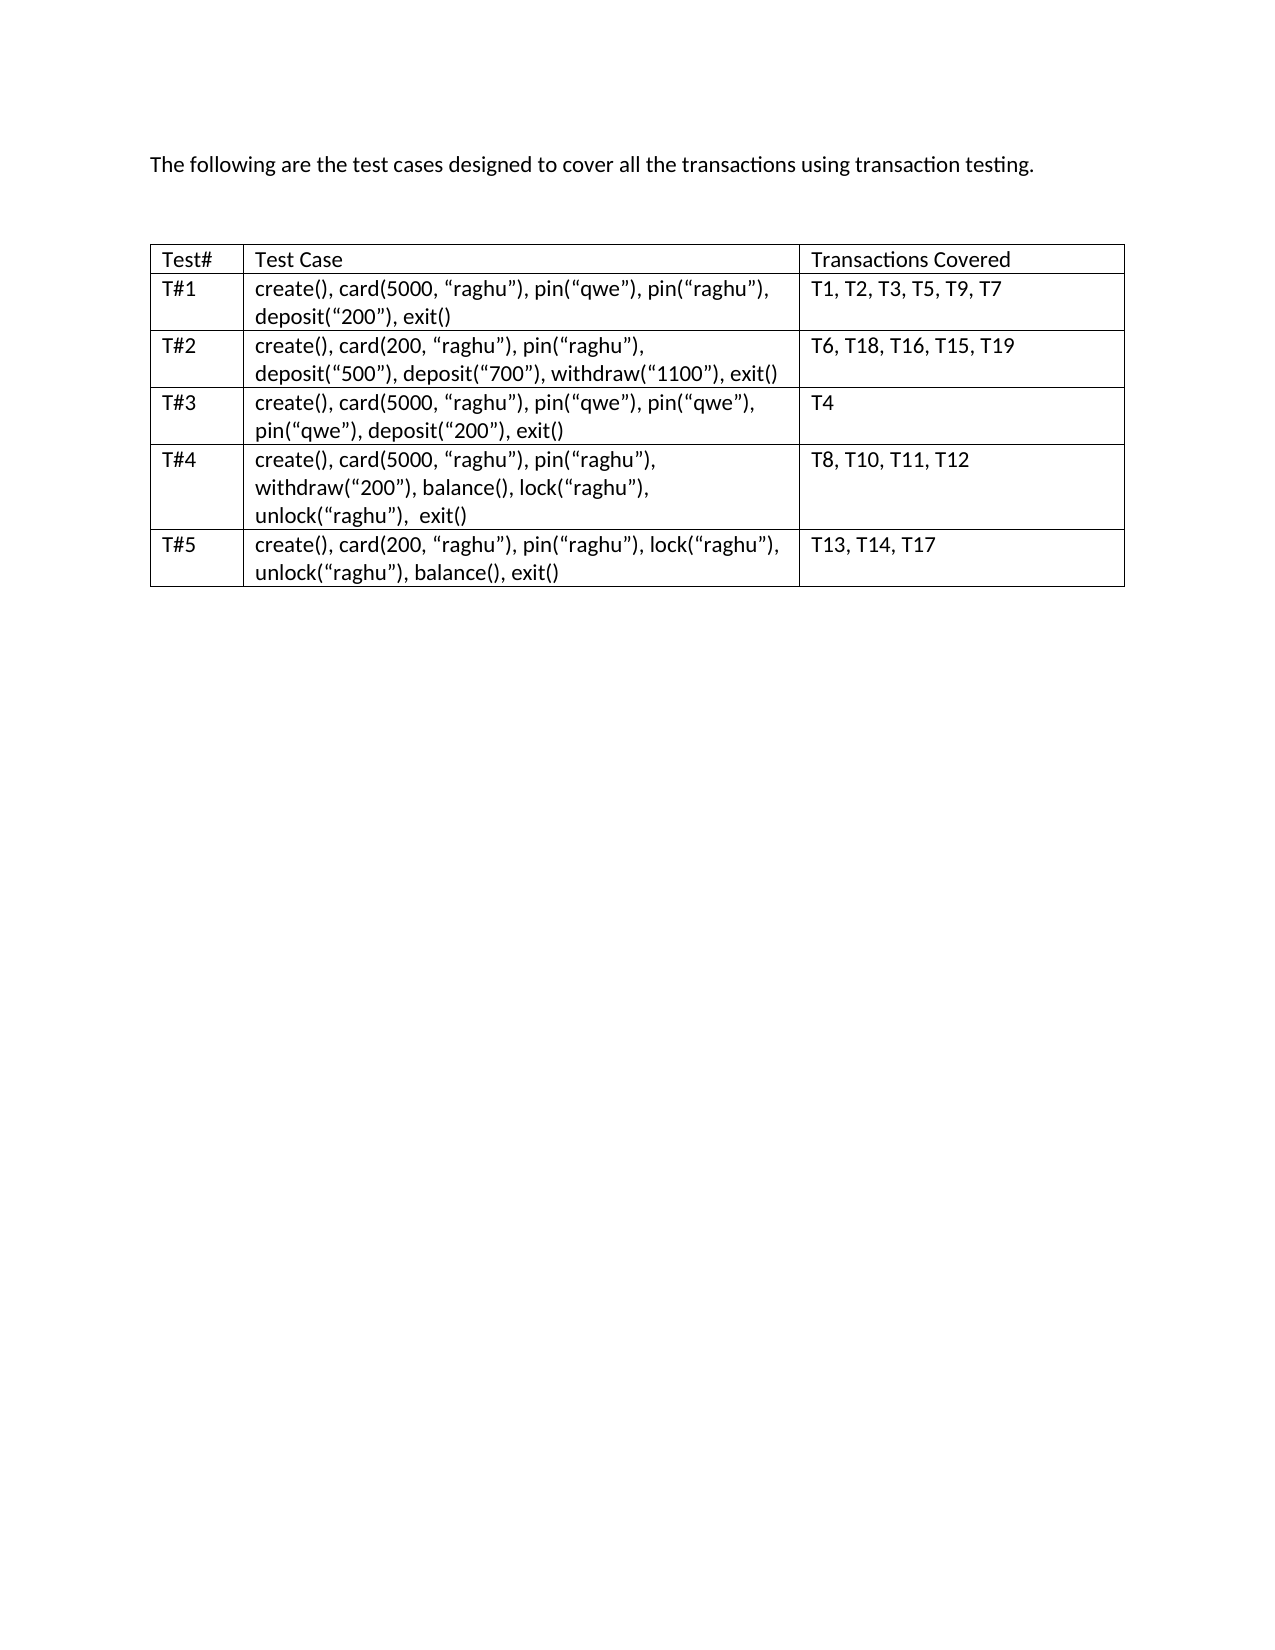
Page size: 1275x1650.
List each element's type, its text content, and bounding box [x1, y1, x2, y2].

table_cell T#2 [151, 331, 243, 387]
table_cell create(), card(5000, “raghu”), pin(“raghu”), withdraw(“200”), balance(), lock(“raghu”), unlock(“raghu”), exit() [244, 445, 799, 529]
table_cell create(), card(200, “raghu”), pin(“raghu”), lock(“raghu”), unlock(“raghu”), balance(), exit() [244, 530, 799, 586]
table_cell T1, T2, T3, T5, T9, T7 [800, 274, 1124, 330]
table_header Transactions Covered [800, 245, 1124, 273]
table_cell T4 [800, 388, 1124, 444]
table_cell T#3 [151, 388, 243, 444]
table_cell T#4 [151, 445, 243, 529]
table_cell T6, T18, T16, T15, T19 [800, 331, 1124, 387]
table_header Test Case [244, 245, 799, 273]
table_cell create(), card(5000, “raghu”), pin(“qwe”), pin(“raghu”), deposit(“200”), exit() [244, 274, 799, 330]
table_cell create(), card(5000, “raghu”), pin(“qwe”), pin(“qwe”), pin(“qwe”), deposit(“200”), exit() [244, 388, 799, 444]
table_cell T#5 [151, 530, 243, 586]
table_header Test# [151, 245, 243, 273]
text The following are the test cases designed to cover all the transactions using transaction testing. [150, 150, 1125, 178]
table_cell T8, T10, T11, T12 [800, 445, 1124, 529]
table_cell create(), card(200, “raghu”), pin(“raghu”), deposit(“500”), deposit(“700”), withdraw(“1100”), exit() [244, 331, 799, 387]
table_cell T13, T14, T17 [800, 530, 1124, 586]
table_cell T#1 [151, 274, 243, 330]
